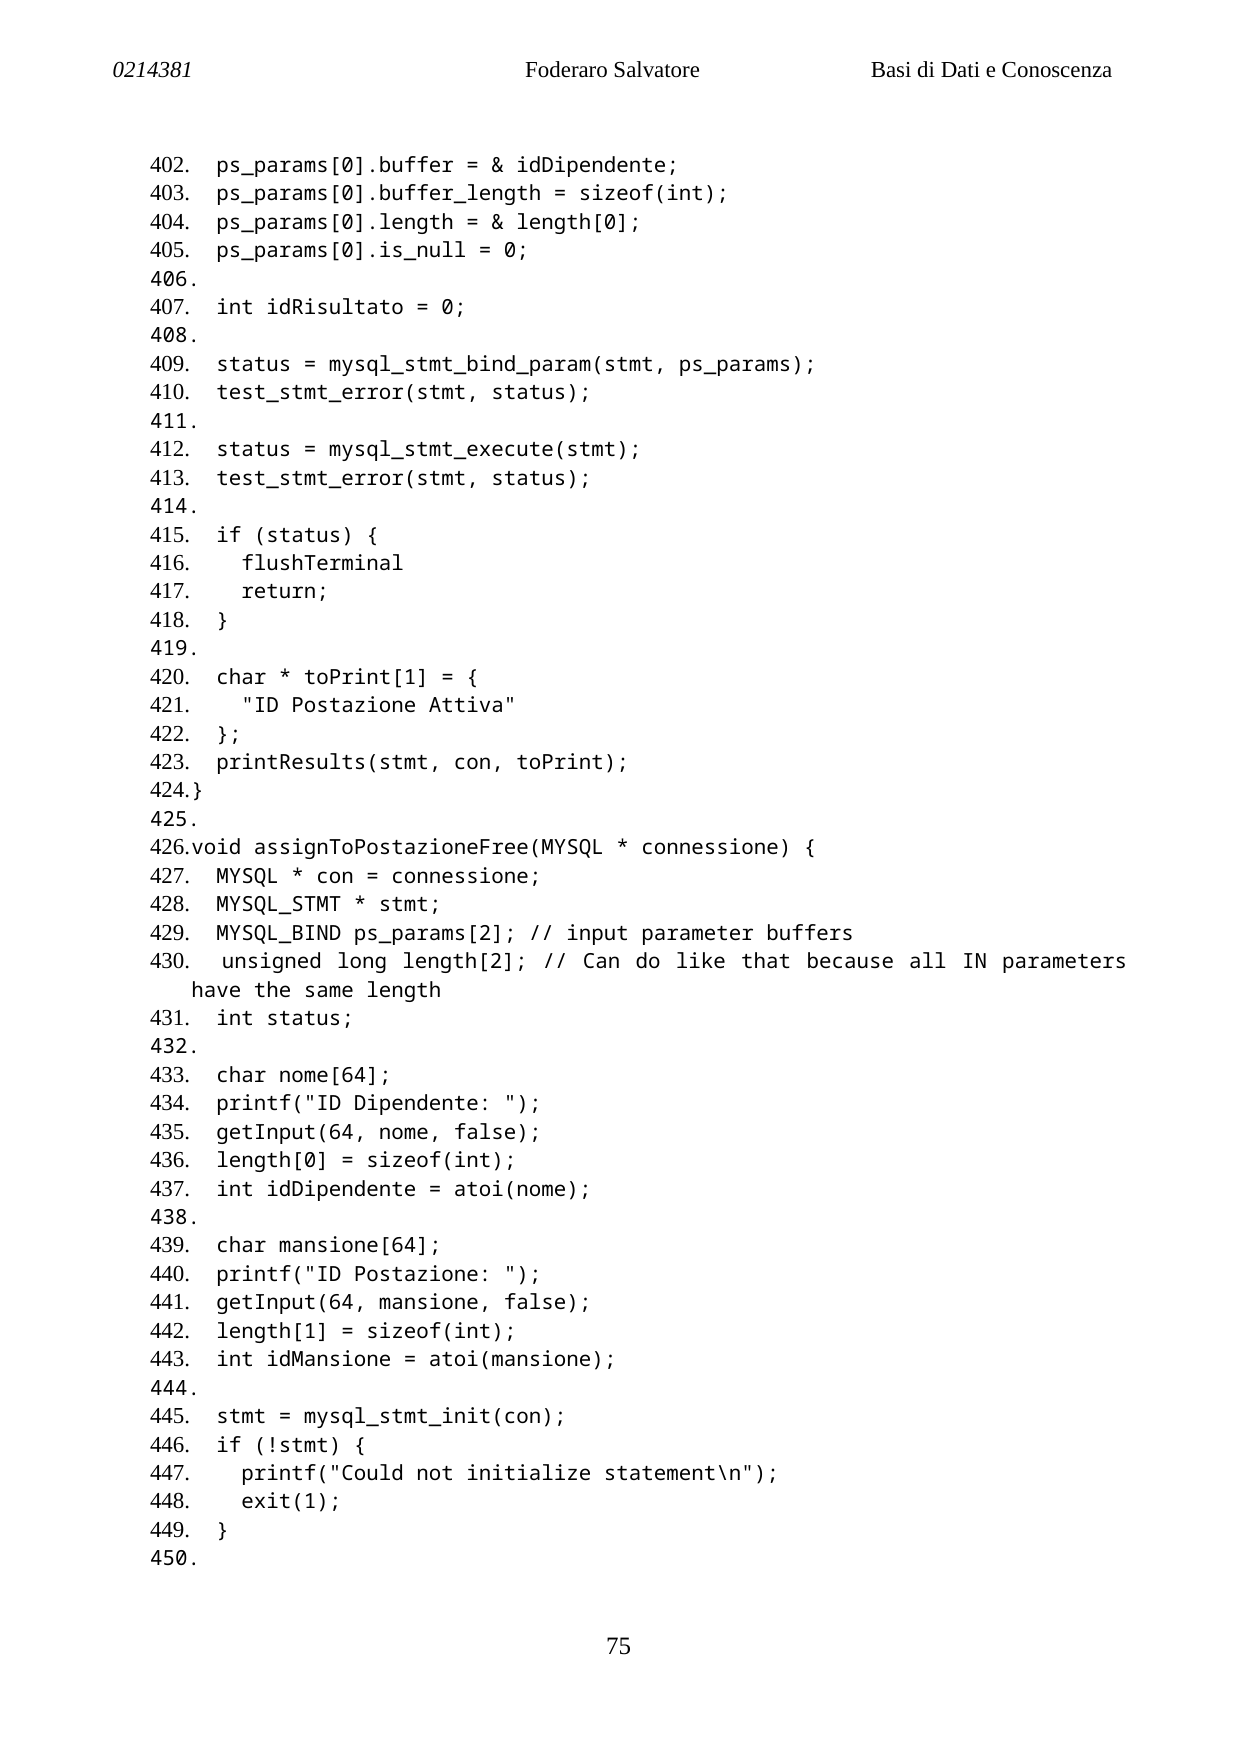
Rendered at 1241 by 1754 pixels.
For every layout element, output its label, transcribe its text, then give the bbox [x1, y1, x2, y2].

list printf("ID Dipendente: "); [150, 1088, 1128, 1117]
list char nome[64]; [150, 1060, 1128, 1088]
list if (!stmt) { [150, 1430, 1128, 1458]
list unsigned long length[2]; // Can do like that because all IN parameters have the same length [150, 946, 1128, 1003]
list return; [150, 577, 1128, 605]
list MYSQL_STMT * stmt; [150, 889, 1128, 918]
list char * toPrint[1] = { [150, 662, 1128, 690]
list status = mysql_stmt_execute(stmt); [150, 434, 1128, 463]
list printf("ID Postazione: "); [150, 1259, 1128, 1287]
list int idRisultato = 0; [150, 292, 1128, 321]
list ps_params[0].buffer_length = sizeof(int); [150, 178, 1128, 207]
list length[0] = sizeof(int); [150, 1145, 1128, 1174]
list printResults(stmt, con, toPrint); [150, 747, 1128, 776]
list MYSQL_BIND ps_params[2]; // input parameter buffers [150, 918, 1128, 946]
list void assignToPostazioneFree(MYSQL * connessione) { [150, 832, 1128, 861]
list ps_params[0].length = & length[0]; [150, 207, 1128, 235]
list flushTerminal [150, 548, 1128, 577]
list test_stmt_error(stmt, status); [150, 463, 1128, 491]
list ps_params[0].buffer = & idDipendente; [150, 150, 1128, 178]
list "ID Postazione Attiva" [150, 690, 1128, 719]
list }; [150, 719, 1128, 747]
list int idMansione = atoi(mansione); [150, 1344, 1128, 1373]
list getInput(64, mansione, false); [150, 1287, 1128, 1316]
list } [150, 605, 1128, 633]
list status = mysql_stmt_bind_param(stmt, ps_params); [150, 349, 1128, 377]
list int status; [150, 1003, 1128, 1032]
list char mansione[64]; [150, 1231, 1128, 1259]
list stmt = mysql_stmt_init(con); [150, 1401, 1128, 1430]
list printf("Could not initialize statement\n"); [150, 1458, 1128, 1487]
list } [150, 1515, 1128, 1543]
list int idDipendente = atoi(nome); [150, 1174, 1128, 1202]
list test_stmt_error(stmt, status); [150, 377, 1128, 406]
list ps_params[0].is_null = 0; [150, 235, 1128, 264]
list exit(1); [150, 1487, 1128, 1515]
list } [150, 776, 1128, 804]
list getInput(64, nome, false); [150, 1117, 1128, 1145]
list length[1] = sizeof(int); [150, 1316, 1128, 1344]
list if (status) { [150, 520, 1128, 548]
list MYSQL * con = connessione; [150, 861, 1128, 889]
